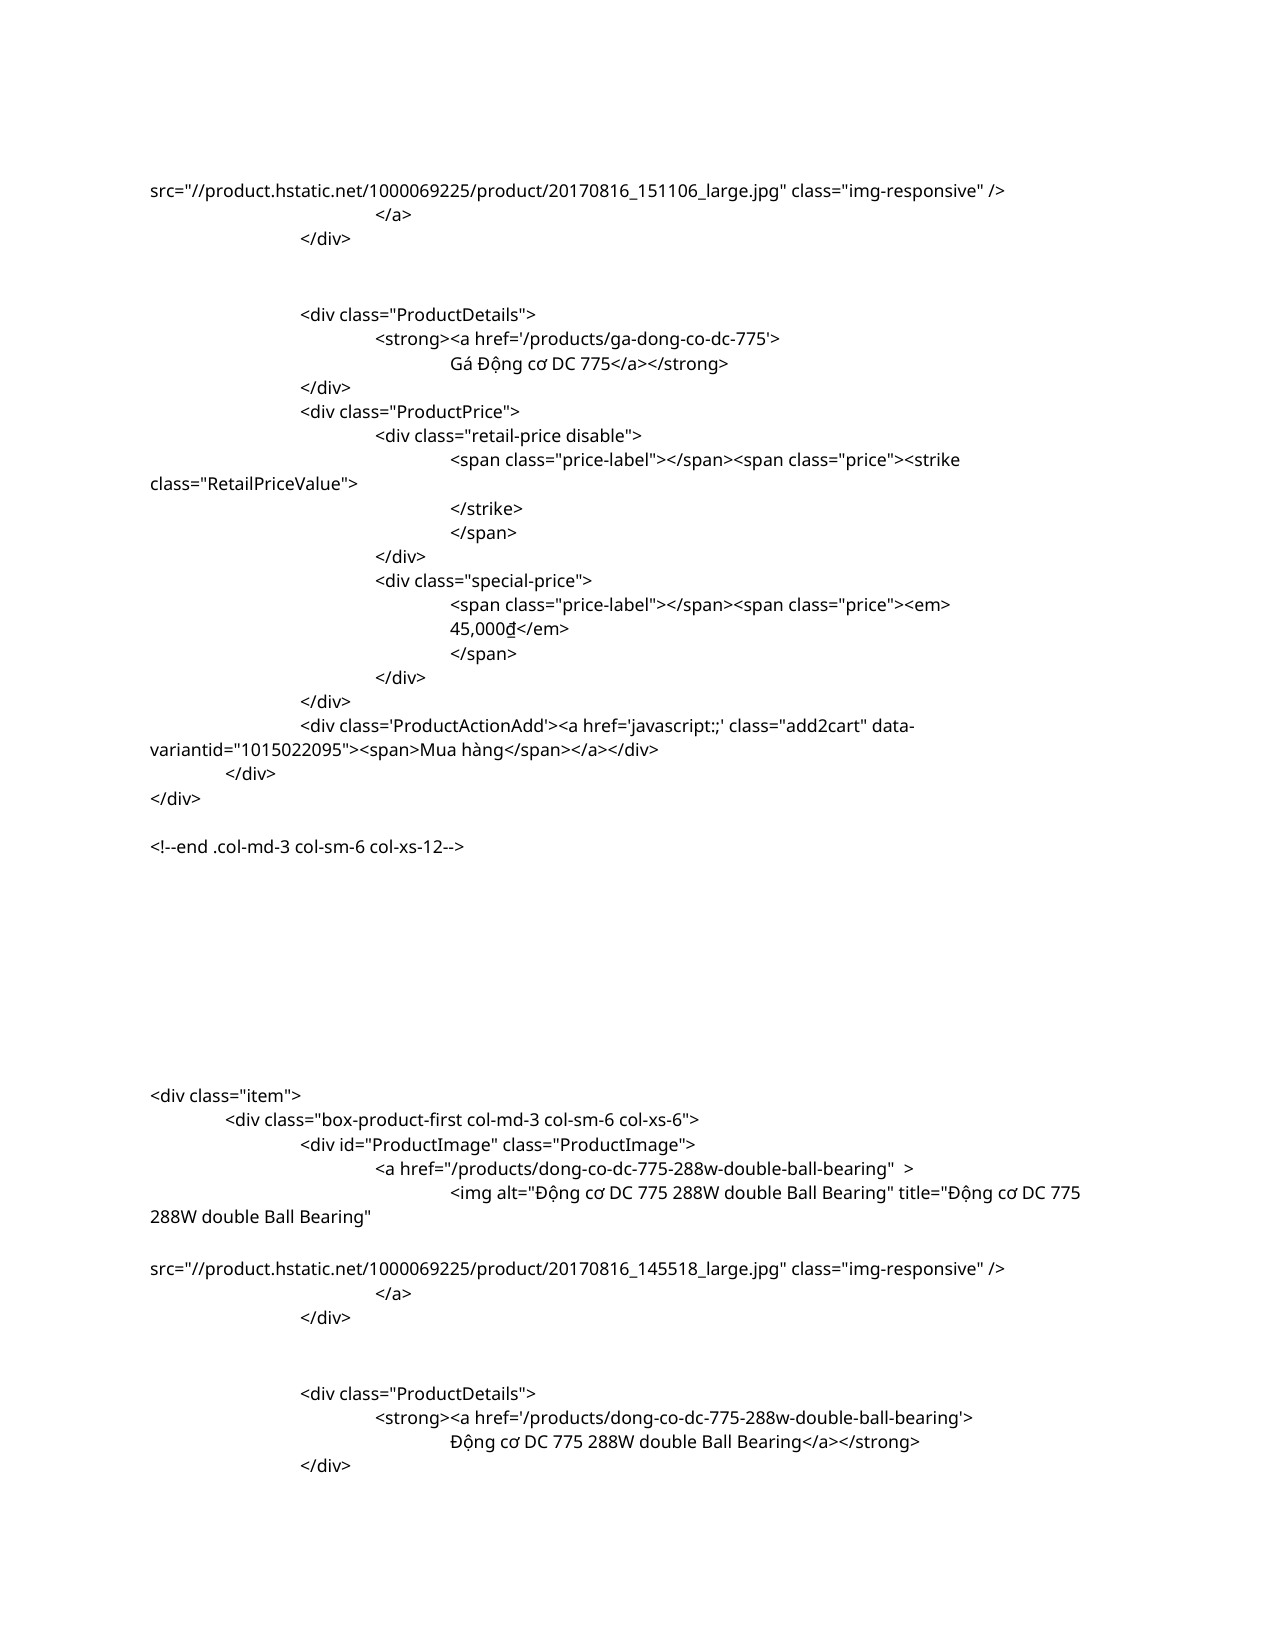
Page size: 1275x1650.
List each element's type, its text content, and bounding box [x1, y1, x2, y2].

text <div id="ProductImage" class="ProductImage"> [150, 1132, 1125, 1156]
text <!--end .col-md-3 col-sm-6 col-xs-12--> [150, 834, 1125, 858]
text </div> [150, 544, 1125, 568]
text </div> [150, 1454, 1125, 1478]
text <div class='ProductActionAdd'><a href='javascript:;' class="add2cart" data-variantid="1015022095"><span>Mua hàng</span></a></div> [150, 713, 1125, 762]
text <div class="retail-price disable"> [150, 423, 1125, 448]
text <div class="special-price"> [150, 568, 1125, 593]
text </div> [150, 689, 1125, 713]
text Gá Động cơ DC 775</a></strong> [150, 351, 1125, 375]
text </div> [150, 226, 1125, 251]
text src="//product.hstatic.net/1000069225/product/20170816_145518_large.jpg" class="img-responsive" /> [150, 1229, 1125, 1281]
text </div> [150, 786, 1125, 810]
text 45,000₫</em> [150, 617, 1125, 641]
text <img alt="Động cơ DC 775 288W double Ball Bearing" title="Động cơ DC 775 288W double Ball Bearing" [150, 1180, 1125, 1229]
text </strike> [150, 496, 1125, 520]
text <div class="ProductDetails"> [150, 1381, 1125, 1406]
text </a> [150, 1281, 1125, 1305]
text </div> [150, 1305, 1125, 1329]
text <div class="item"> [150, 1084, 1125, 1108]
text <strong><a href='/products/ga-dong-co-dc-775'> [150, 327, 1125, 351]
text <strong><a href='/products/dong-co-dc-775-288w-double-ball-bearing'> [150, 1406, 1125, 1430]
text <div class="ProductPrice"> [150, 399, 1125, 423]
text Động cơ DC 775 288W double Ball Bearing</a></strong> [150, 1430, 1125, 1454]
text </div> [150, 762, 1125, 786]
text </span> [150, 520, 1125, 544]
text <span class="price-label"></span><span class="price"><em> [150, 593, 1125, 617]
text <span class="price-label"></span><span class="price"><strike class="RetailPriceValue"> [150, 448, 1125, 496]
text <a href="/products/dong-co-dc-775-288w-double-ball-bearing" > [150, 1156, 1125, 1180]
text </span> [150, 641, 1125, 665]
text src="//product.hstatic.net/1000069225/product/20170816_151106_large.jpg" class="img-responsive" /> [150, 150, 1125, 202]
text </div> [150, 375, 1125, 399]
text </a> [150, 202, 1125, 226]
text <div class="box-product-first col-md-3 col-sm-6 col-xs-6"> [150, 1108, 1125, 1132]
text </div> [150, 665, 1125, 689]
text <div class="ProductDetails"> [150, 303, 1125, 327]
